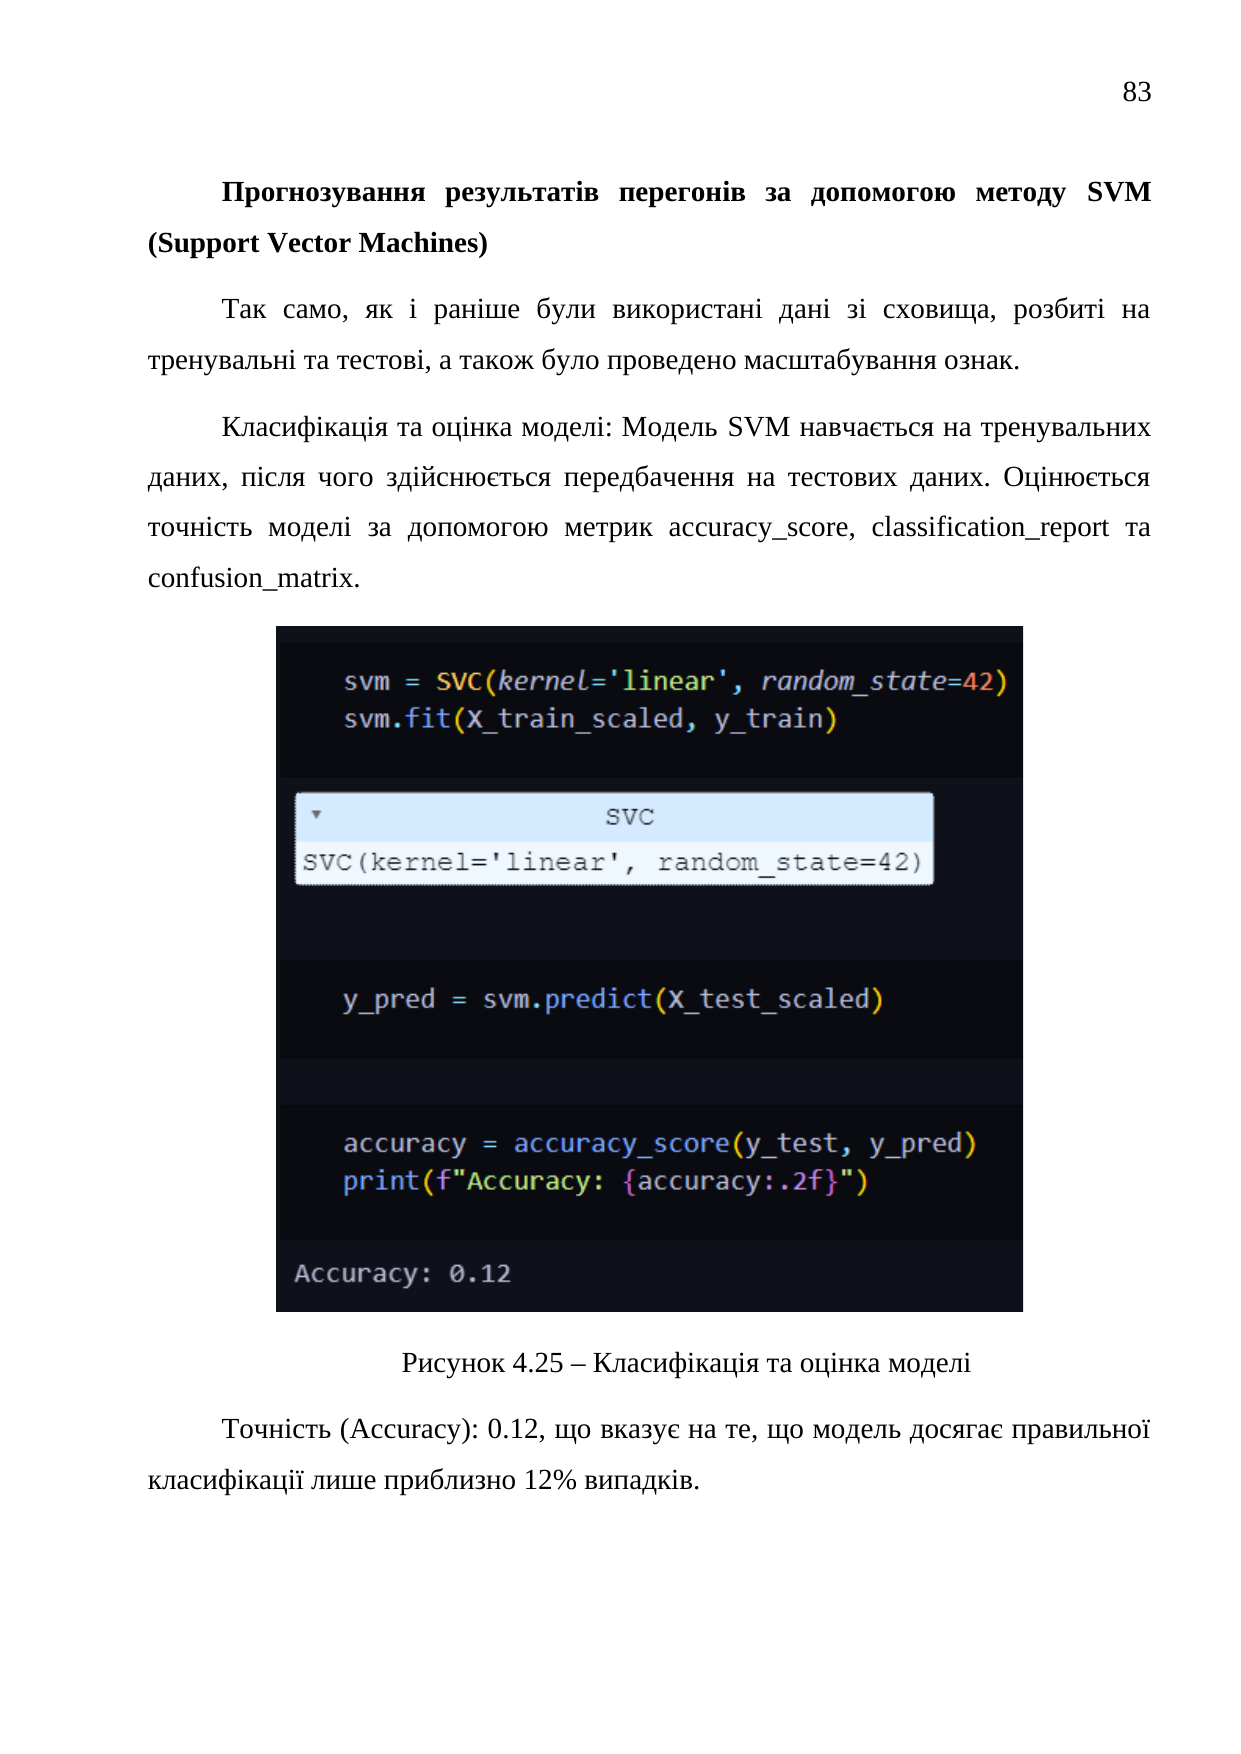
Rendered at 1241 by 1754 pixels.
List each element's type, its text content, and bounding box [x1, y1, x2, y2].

text Точність (Accuracy): 0.12, що вказує на те, що модель досягає правильної класифікації лише приблизно 12% випадків. [148, 1412, 1152, 1496]
text Рисунок 4.25 – Класифікація та оцінка моделі [148, 1345, 1152, 1378]
text Так само, як і раніше були використані дані зі сховища, розбиті на тренувальні та тестові, а також було проведено масштабування ознак. [148, 292, 1152, 376]
picture [276, 626, 1024, 1312]
text Прогнозування результатів перегонів за допомогою методу SVM (Support Vector Machines) [148, 174, 1152, 258]
text Класифікація та оцінка моделі: Модель SVM навчається на тренувальних даних, після чого здійснюється передбачення на тестових даних. Оцінюється точність моделі за допомогою метрик accuracy_score, classification_report та confusion_matrix. [148, 409, 1152, 593]
